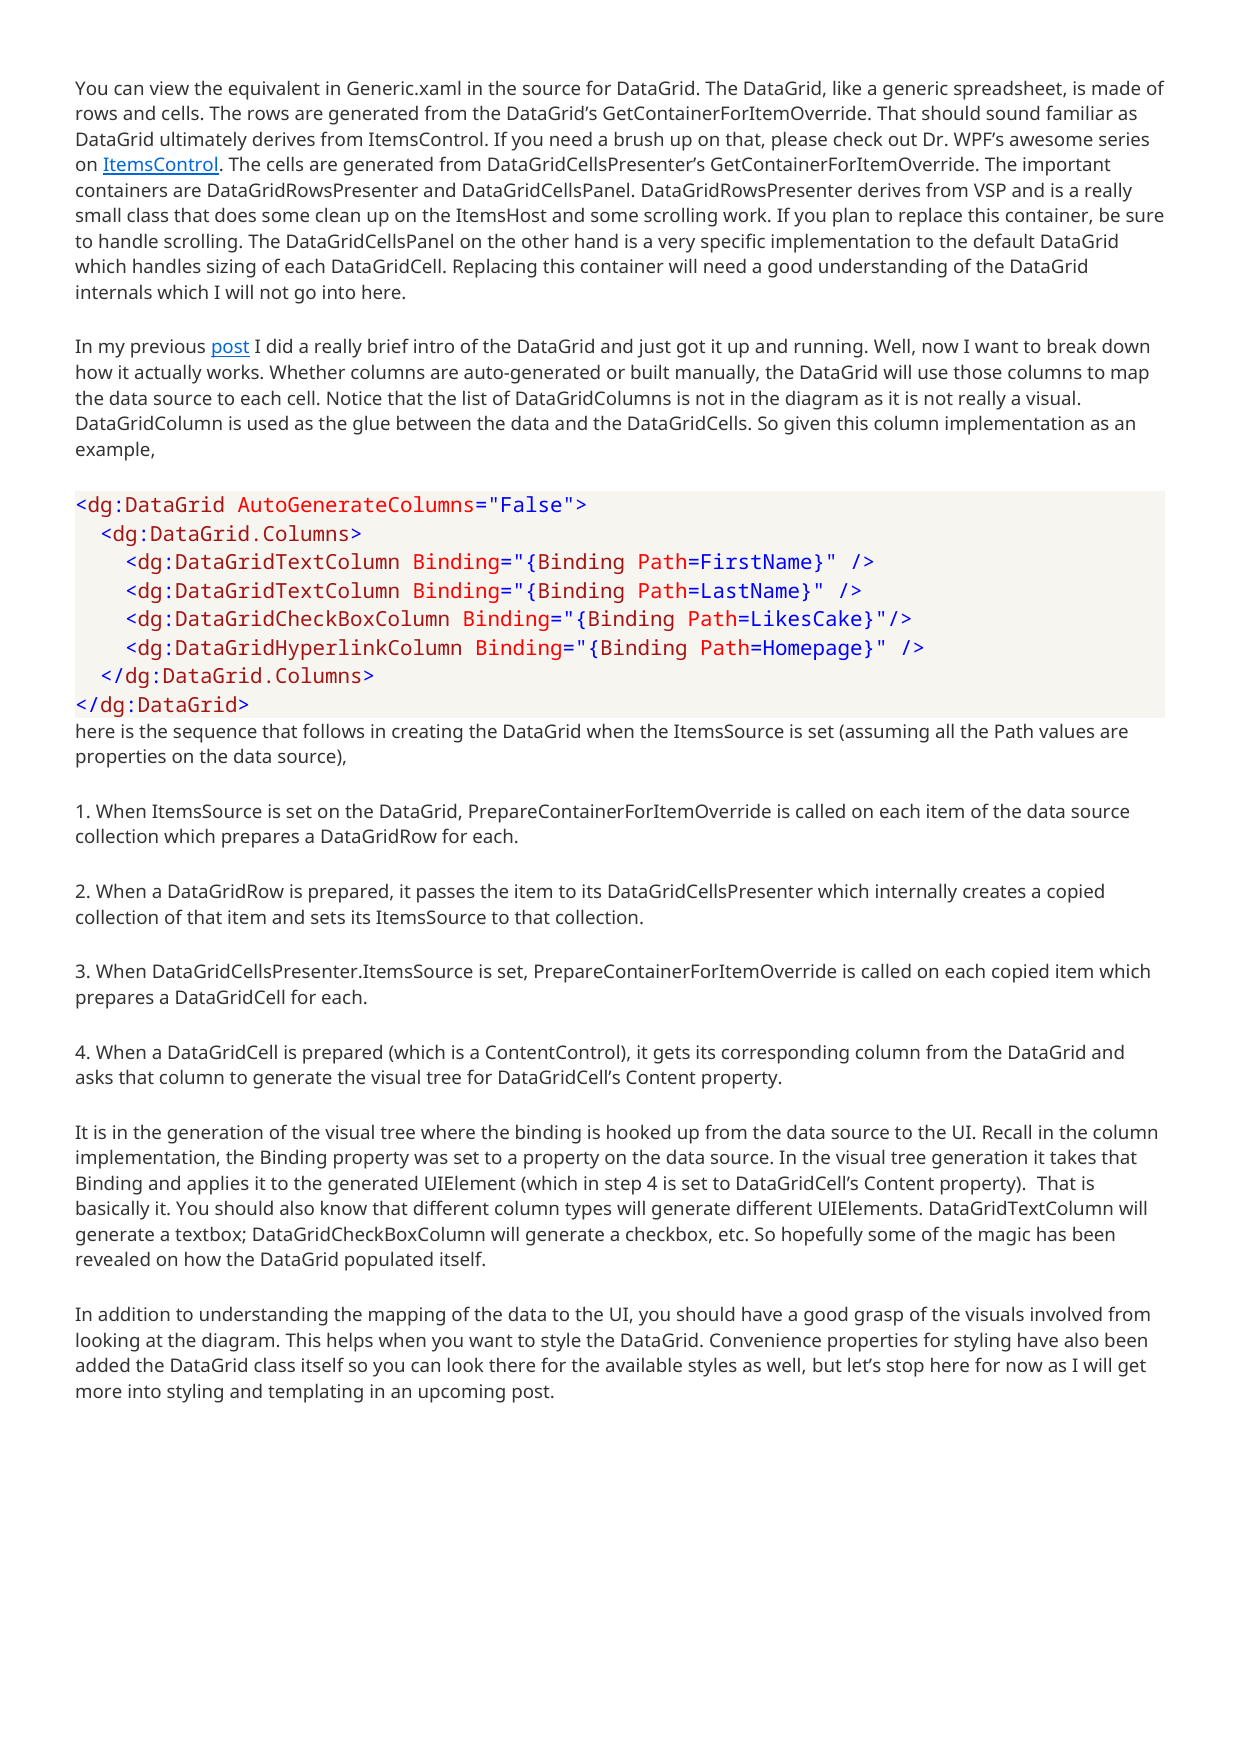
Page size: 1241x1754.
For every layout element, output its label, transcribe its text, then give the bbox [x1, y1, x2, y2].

text <dg:DataGridTextColumn Binding="{Binding Path=LastName}" /> [75, 576, 1165, 604]
text 2. When a DataGridRow is prepared, it passes the item to its DataGridCellsPresenter which internally creates a copied collection of that item and sets its ItemsSource to that collection. [75, 878, 1165, 929]
text 4. When a DataGridCell is prepared (which is a ContentControl), it gets its corresponding column from the DataGrid and asks that column to generate the visual tree for DataGridCell’s Content property. [75, 1039, 1165, 1090]
text <dg:DataGridTextColumn Binding="{Binding Path=FirstName}" /> [75, 547, 1165, 576]
text It is in the generation of the visual tree where the binding is hooked up from the data source to the UI. Recall in the column implementation, the Binding property was set to a property on the data source. In the visual tree generation it takes that Binding and applies it to the generated UIElement (which in step 4 is set to DataGridCell’s Content property). That is basically it. You should also know that different column types will generate different UIElements. DataGridTextColumn will generate a textbox; DataGridCheckBoxColumn will generate a checkbox, etc. So hopefully some of the magic has been revealed on how the DataGrid populated itself. [75, 1119, 1165, 1272]
text 3. When DataGridCellsPresenter.ItemsSource is set, PrepareContainerForItemOverride is called on each copied item which prepares a DataGridCell for each. [75, 959, 1165, 1010]
text </dg:DataGrid> [75, 690, 1165, 718]
text 1. When ItemsSource is set on the DataGrid, PrepareContainerForItemOverride is called on each item of the data source collection which prepares a DataGridRow for each. [75, 798, 1165, 849]
text <dg:DataGridHyperlinkColumn Binding="{Binding Path=Homepage}" /> [75, 633, 1165, 661]
text <dg:DataGridCheckBoxColumn Binding="{Binding Path=LikesCake}"/> [75, 604, 1165, 633]
text here is the sequence that follows in creating the DataGrid when the ItemsSource is set (assuming all the Path values are properties on the data source), [75, 718, 1165, 769]
text <dg:DataGrid.Columns> [75, 519, 1165, 547]
text In addition to understanding the mapping of the data to the UI, you should have a good grasp of the visuals involved from looking at the diagram. This helps when you want to style the DataGrid. Convenience properties for styling have also been added the DataGrid class itself so you can look there for the available styles as well, but let’s stop here for now as I will get more into styling and templating in an upcoming post. [75, 1301, 1165, 1403]
text </dg:DataGrid.Columns> [75, 661, 1165, 690]
text <dg:DataGrid AutoGenerateColumns="False"> [75, 491, 1165, 519]
text In my previous post I did a really brief intro of the DataGrid and just got it up and running. Well, now I want to break down how it actually works. Whether columns are auto-generated or built manually, the DataGrid will use those columns to map the data source to each cell. Notice that the list of DataGridColumns is not in the diagram as it is not really a visual. DataGridColumn is used as the glue between the data and the DataGridCells. So given this column implementation as an example, [75, 334, 1165, 461]
text You can view the equivalent in Generic.xaml in the source for DataGrid. The DataGrid, like a generic spreadsheet, is made of rows and cells. The rows are generated from the DataGrid’s GetContainerForItemOverride. That should sound familiar as DataGrid ultimately derives from ItemsControl. If you need a brush up on that, please check out Dr. WPF’s awesome series on ItemsControl. The cells are generated from DataGridCellsPresenter’s GetContainerForItemOverride. The important containers are DataGridRowsPresenter and DataGridCellsPanel. DataGridRowsPresenter derives from VSP and is a really small class that does some clean up on the ItemsHost and some scrolling work. If you plan to replace this container, be sure to handle scrolling. The DataGridCellsPanel on the other hand is a very specific implementation to the default DataGrid which handles sizing of each DataGridCell. Replacing this container will need a good understanding of the DataGrid internals which I will not go into here. [75, 75, 1165, 305]
